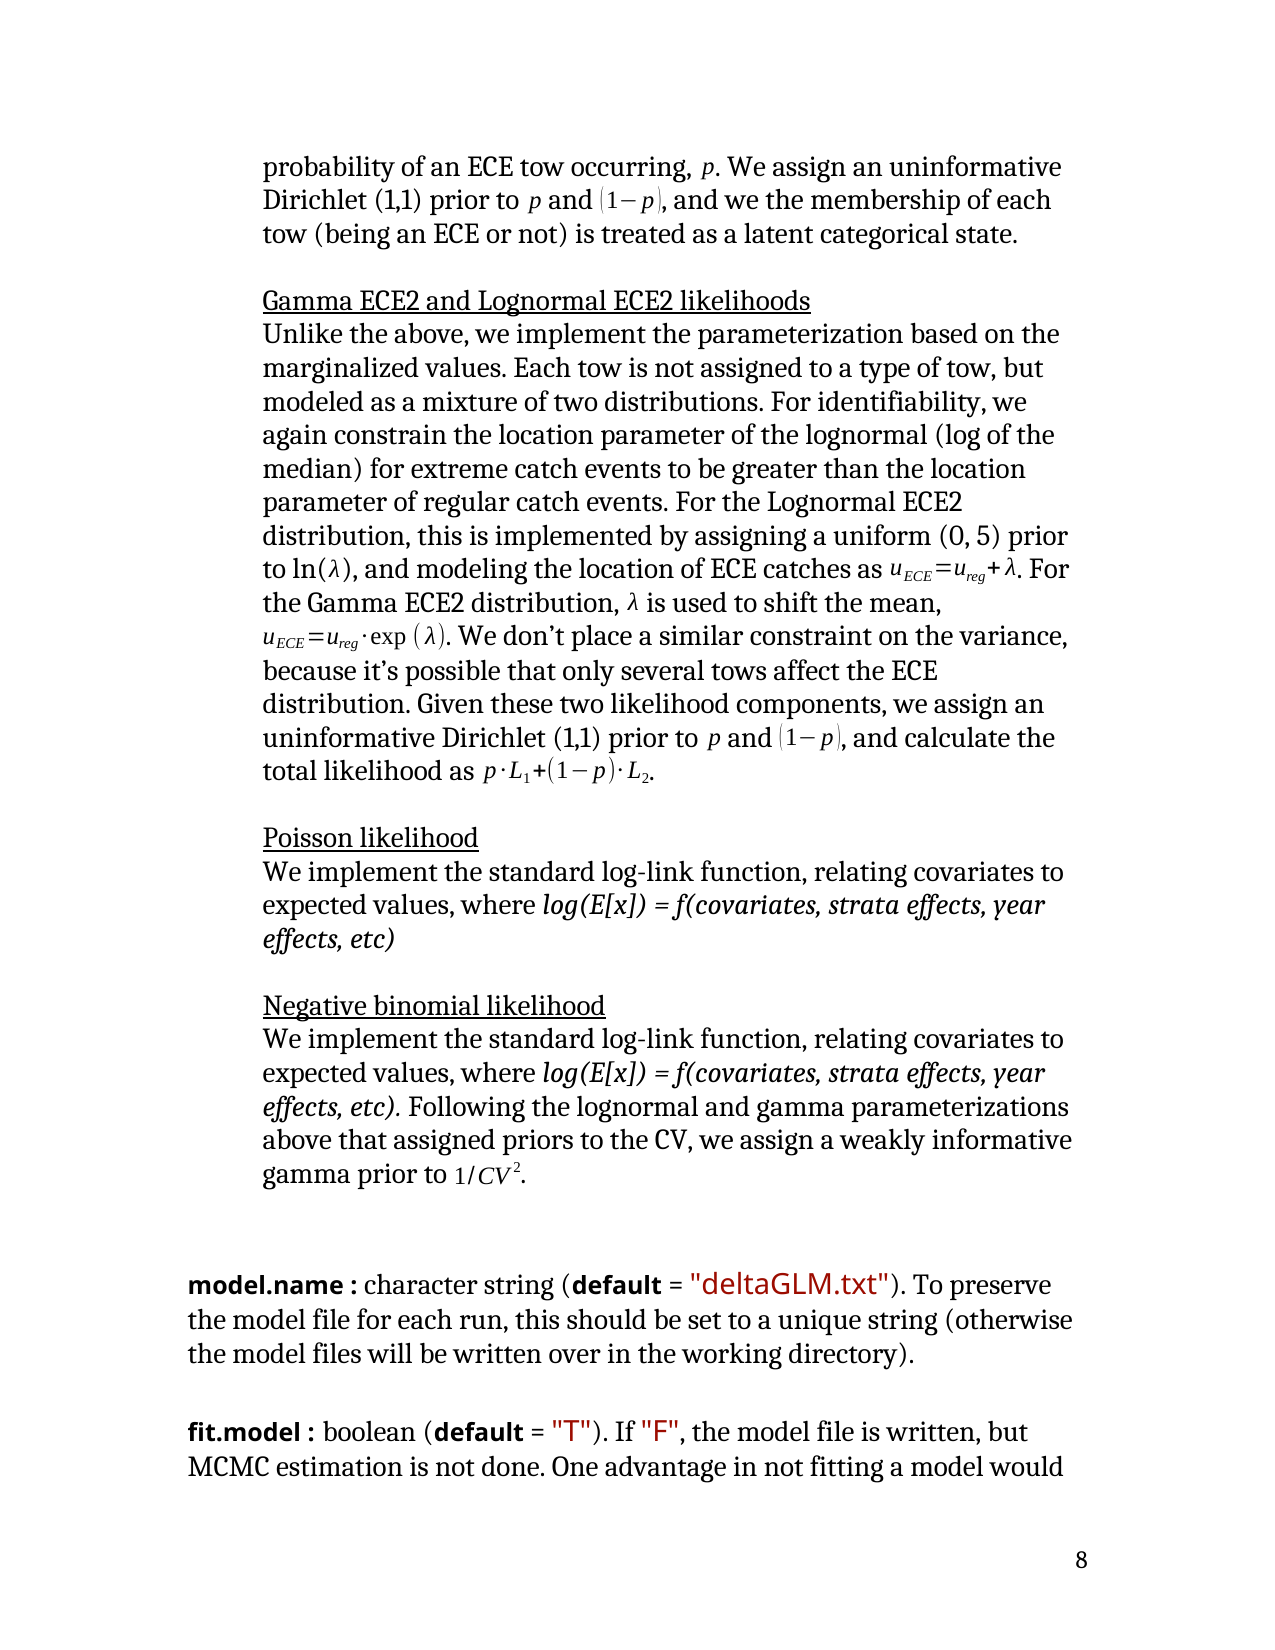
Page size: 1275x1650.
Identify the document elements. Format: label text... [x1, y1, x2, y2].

text Negative binomial likelihood [262, 989, 1087, 1023]
text We implement the standard log-link function, relating covariates to expected values, where log(E[x]) = f(covariates, strata effects, year effects, etc) [262, 855, 1087, 956]
text Unlike the above, we implement the parameterization based on the marginalized values. Each tow is not assigned to a type of tow, but modeled as a mixture of two distributions. For identifiability, we again constrain the location parameter of the lognormal (log of the median) for extreme catch events to be greater than the location parameter of regular catch events. For the Lognormal ECE2 distribution, this is implemented by assigning a uniform (0, 5) prior to ln(), and modeling the location of ECE catches as . For the Gamma ECE2 distribution, is used to shift the mean, . We don’t place a similar constraint on the variance, because it’s possible that only several tows affect the ECE distribution. Given these two likelihood components, we assign an uninformative Dirichlet (1,1) prior to and , and calculate the total likelihood as . [262, 318, 1087, 788]
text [187, 1410, 1087, 1483]
text Gamma ECE2 and Lognormal ECE2 likelihoods [262, 284, 1087, 318]
text model.name : character string (default = "deltaGLM.txt"). To preserve the model file for each run, this should be set to a unique string (otherwise the model files will be written over in the working directory). [187, 1264, 1087, 1370]
text We implement the standard log-link function, relating covariates to expected values, where log(E[x]) = f(covariates, strata effects, year effects, etc). Following the lognormal and gamma parameterizations above that assigned priors to the CV, we assign a weakly informative gamma prior to . [262, 1023, 1087, 1190]
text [262, 150, 1087, 251]
text Poisson likelihood [262, 821, 1087, 855]
